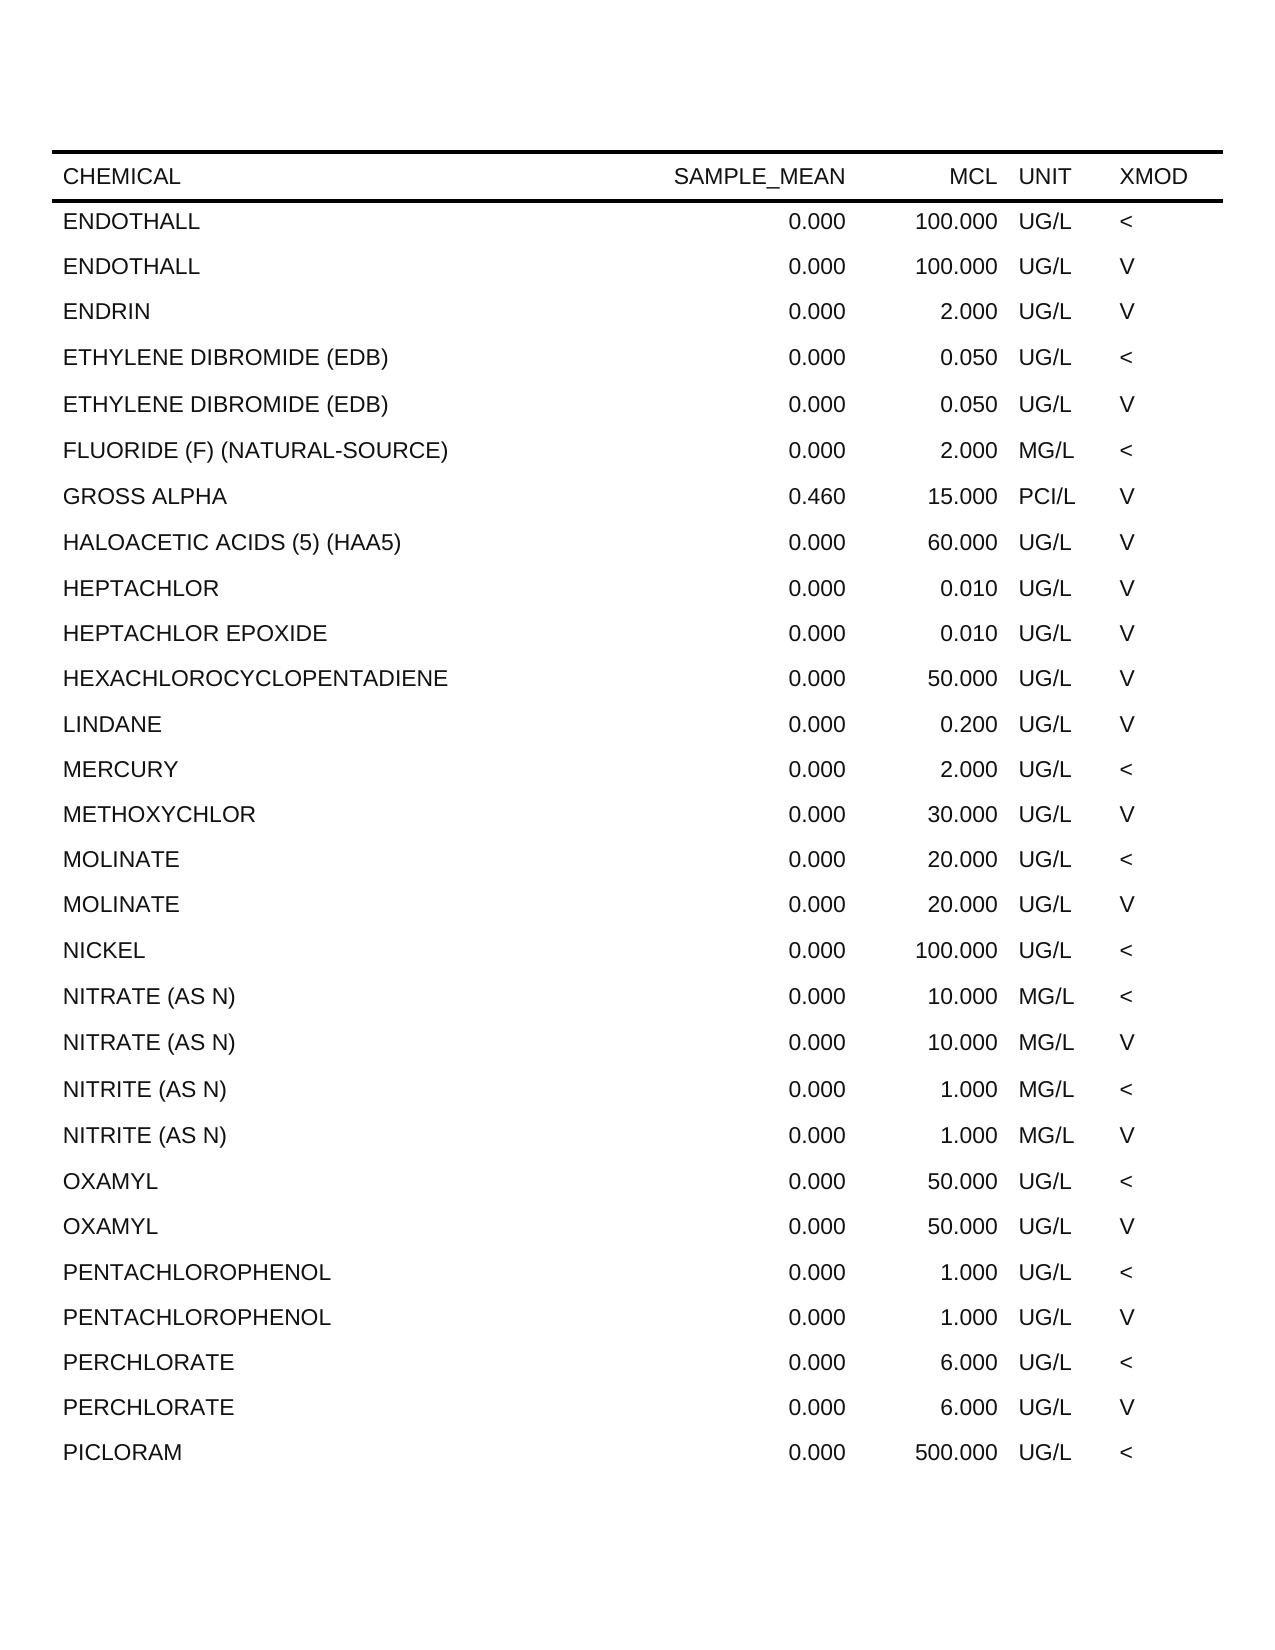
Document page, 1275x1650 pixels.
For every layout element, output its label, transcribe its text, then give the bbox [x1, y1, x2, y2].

table_cell PICLORAM [52, 1430, 643, 1475]
table_cell HEXACHLOROCYCLOPENTADIENE [52, 656, 643, 701]
table_cell 100.000 [856, 927, 1008, 972]
table_cell 0.000 [644, 427, 856, 474]
table_cell 0.010 [856, 566, 1008, 611]
table_cell NITRITE (AS N) [52, 1112, 643, 1159]
table_cell ENDRIN [52, 289, 643, 334]
table_cell MG/L [1008, 973, 1109, 1019]
table_cell 0.050 [856, 334, 1008, 381]
table_cell 0.000 [644, 1340, 856, 1385]
table_cell UG/L [1008, 1294, 1109, 1339]
table_cell 0.200 [856, 701, 1008, 746]
table_cell < [1109, 1159, 1223, 1204]
table_cell V [1109, 1294, 1223, 1339]
table_cell < [1109, 1249, 1223, 1294]
table_cell 0.000 [644, 611, 856, 656]
table_cell UG/L [1008, 519, 1109, 566]
table_cell 100.000 [856, 203, 1008, 244]
table_cell NICKEL [52, 927, 643, 972]
table_cell 50.000 [856, 1204, 1008, 1249]
table_cell 20.000 [856, 837, 1008, 882]
table_cell V [1109, 519, 1223, 566]
table_cell HEPTACHLOR EPOXIDE [52, 611, 643, 656]
table_cell HEPTACHLOR [52, 566, 643, 611]
table_cell 10.000 [856, 973, 1008, 1019]
table_cell V [1109, 656, 1223, 701]
table_cell MG/L [1008, 1066, 1109, 1112]
table_cell < [1109, 1340, 1223, 1385]
table_cell UG/L [1008, 837, 1109, 882]
table_cell 2.000 [856, 427, 1008, 474]
table_cell MG/L [1008, 1019, 1109, 1066]
table_cell NITRATE (AS N) [52, 973, 643, 1019]
table_cell PCI/L [1008, 474, 1109, 519]
table_cell UG/L [1008, 701, 1109, 746]
table_cell 0.050 [856, 381, 1008, 427]
table_cell 0.010 [856, 611, 1008, 656]
table_cell OXAMYL [52, 1159, 643, 1204]
table_header MCL [856, 154, 1008, 198]
table_cell 0.000 [644, 701, 856, 746]
table_cell 0.000 [644, 334, 856, 381]
table_cell 500.000 [856, 1430, 1008, 1475]
table_cell 0.000 [644, 1430, 856, 1475]
table_cell ETHYLENE DIBROMIDE (EDB) [52, 334, 643, 381]
table_cell UG/L [1008, 927, 1109, 972]
table_cell V [1109, 701, 1223, 746]
table_cell UG/L [1008, 289, 1109, 334]
table_cell NITRATE (AS N) [52, 1019, 643, 1066]
table_cell 15.000 [856, 474, 1008, 519]
table_cell GROSS ALPHA [52, 474, 643, 519]
table_cell 0.000 [644, 244, 856, 289]
table_cell 6.000 [856, 1340, 1008, 1385]
table_cell 0.000 [644, 1294, 856, 1339]
table_cell 0.000 [644, 1385, 856, 1430]
table_cell V [1109, 566, 1223, 611]
table_cell METHOXYCHLOR [52, 792, 643, 837]
table_cell UG/L [1008, 882, 1109, 927]
table_cell V [1109, 882, 1223, 927]
table_cell < [1109, 746, 1223, 792]
table_cell V [1109, 792, 1223, 837]
table_cell < [1109, 1066, 1223, 1112]
table_cell 2.000 [856, 746, 1008, 792]
table_cell 0.000 [644, 973, 856, 1019]
table_cell 0.000 [644, 1066, 856, 1112]
table_cell MERCURY [52, 746, 643, 792]
table_cell 0.000 [644, 746, 856, 792]
table_cell 60.000 [856, 519, 1008, 566]
table_cell 0.000 [644, 927, 856, 972]
table_cell 50.000 [856, 1159, 1008, 1204]
table_cell UG/L [1008, 1249, 1109, 1294]
table_cell 0.000 [644, 566, 856, 611]
table_cell 1.000 [856, 1112, 1008, 1159]
table_cell V [1109, 474, 1223, 519]
table_cell ENDOTHALL [52, 203, 643, 244]
table_cell < [1109, 837, 1223, 882]
table_cell UG/L [1008, 1340, 1109, 1385]
table_cell 0.000 [644, 792, 856, 837]
table_cell 1.000 [856, 1294, 1008, 1339]
table_cell UG/L [1008, 611, 1109, 656]
table_cell UG/L [1008, 334, 1109, 381]
table_header UNIT [1008, 154, 1109, 198]
table_cell V [1109, 381, 1223, 427]
table_cell 0.000 [644, 837, 856, 882]
table_cell 0.000 [644, 1204, 856, 1249]
table_cell 0.000 [644, 203, 856, 244]
table_cell V [1109, 1112, 1223, 1159]
table_cell < [1109, 927, 1223, 972]
table_cell 0.000 [644, 1249, 856, 1294]
table_cell 50.000 [856, 656, 1008, 701]
table_cell 0.460 [644, 474, 856, 519]
table_cell 6.000 [856, 1385, 1008, 1430]
table_cell 100.000 [856, 244, 1008, 289]
table_cell V [1109, 289, 1223, 334]
table_header CHEMICAL [52, 154, 643, 198]
table_cell UG/L [1008, 1430, 1109, 1475]
table_cell MOLINATE [52, 882, 643, 927]
table_cell PENTACHLOROPHENOL [52, 1294, 643, 1339]
table_header SAMPLE_MEAN [644, 154, 856, 198]
table_cell 2.000 [856, 289, 1008, 334]
table_cell 0.000 [644, 882, 856, 927]
table_cell MG/L [1008, 1112, 1109, 1159]
table_cell 0.000 [644, 381, 856, 427]
table_cell HALOACETIC ACIDS (5) (HAA5) [52, 519, 643, 566]
table_cell UG/L [1008, 203, 1109, 244]
table_cell UG/L [1008, 656, 1109, 701]
table_cell ETHYLENE DIBROMIDE (EDB) [52, 381, 643, 427]
table_cell UG/L [1008, 381, 1109, 427]
table_cell 0.000 [644, 1112, 856, 1159]
table_cell V [1109, 1204, 1223, 1249]
table_cell NITRITE (AS N) [52, 1066, 643, 1112]
table_cell 0.000 [644, 519, 856, 566]
table_cell UG/L [1008, 1204, 1109, 1249]
table_cell UG/L [1008, 1159, 1109, 1204]
table_cell UG/L [1008, 792, 1109, 837]
table_cell < [1109, 973, 1223, 1019]
table_cell < [1109, 203, 1223, 244]
table_cell V [1109, 244, 1223, 289]
table_cell PENTACHLOROPHENOL [52, 1249, 643, 1294]
table_cell V [1109, 1019, 1223, 1066]
table_cell 0.000 [644, 1159, 856, 1204]
table_cell PERCHLORATE [52, 1340, 643, 1385]
table_header XMOD [1109, 154, 1223, 198]
table_cell < [1109, 427, 1223, 474]
table_cell PERCHLORATE [52, 1385, 643, 1430]
table_cell 10.000 [856, 1019, 1008, 1066]
table_cell MG/L [1008, 427, 1109, 474]
table_cell UG/L [1008, 566, 1109, 611]
table_cell MOLINATE [52, 837, 643, 882]
table_cell 0.000 [644, 656, 856, 701]
table_cell UG/L [1008, 244, 1109, 289]
table_cell ENDOTHALL [52, 244, 643, 289]
table_cell UG/L [1008, 746, 1109, 792]
table_cell 0.000 [644, 289, 856, 334]
table_cell UG/L [1008, 1385, 1109, 1430]
table_cell V [1109, 1385, 1223, 1430]
table_cell LINDANE [52, 701, 643, 746]
table_cell 0.000 [644, 1019, 856, 1066]
table_cell OXAMYL [52, 1204, 643, 1249]
table_cell < [1109, 1430, 1223, 1475]
table_cell V [1109, 611, 1223, 656]
table_cell 1.000 [856, 1066, 1008, 1112]
table_cell 1.000 [856, 1249, 1008, 1294]
table_cell 20.000 [856, 882, 1008, 927]
table_cell FLUORIDE (F) (NATURAL-SOURCE) [52, 427, 643, 474]
table_cell 30.000 [856, 792, 1008, 837]
table_cell < [1109, 334, 1223, 381]
